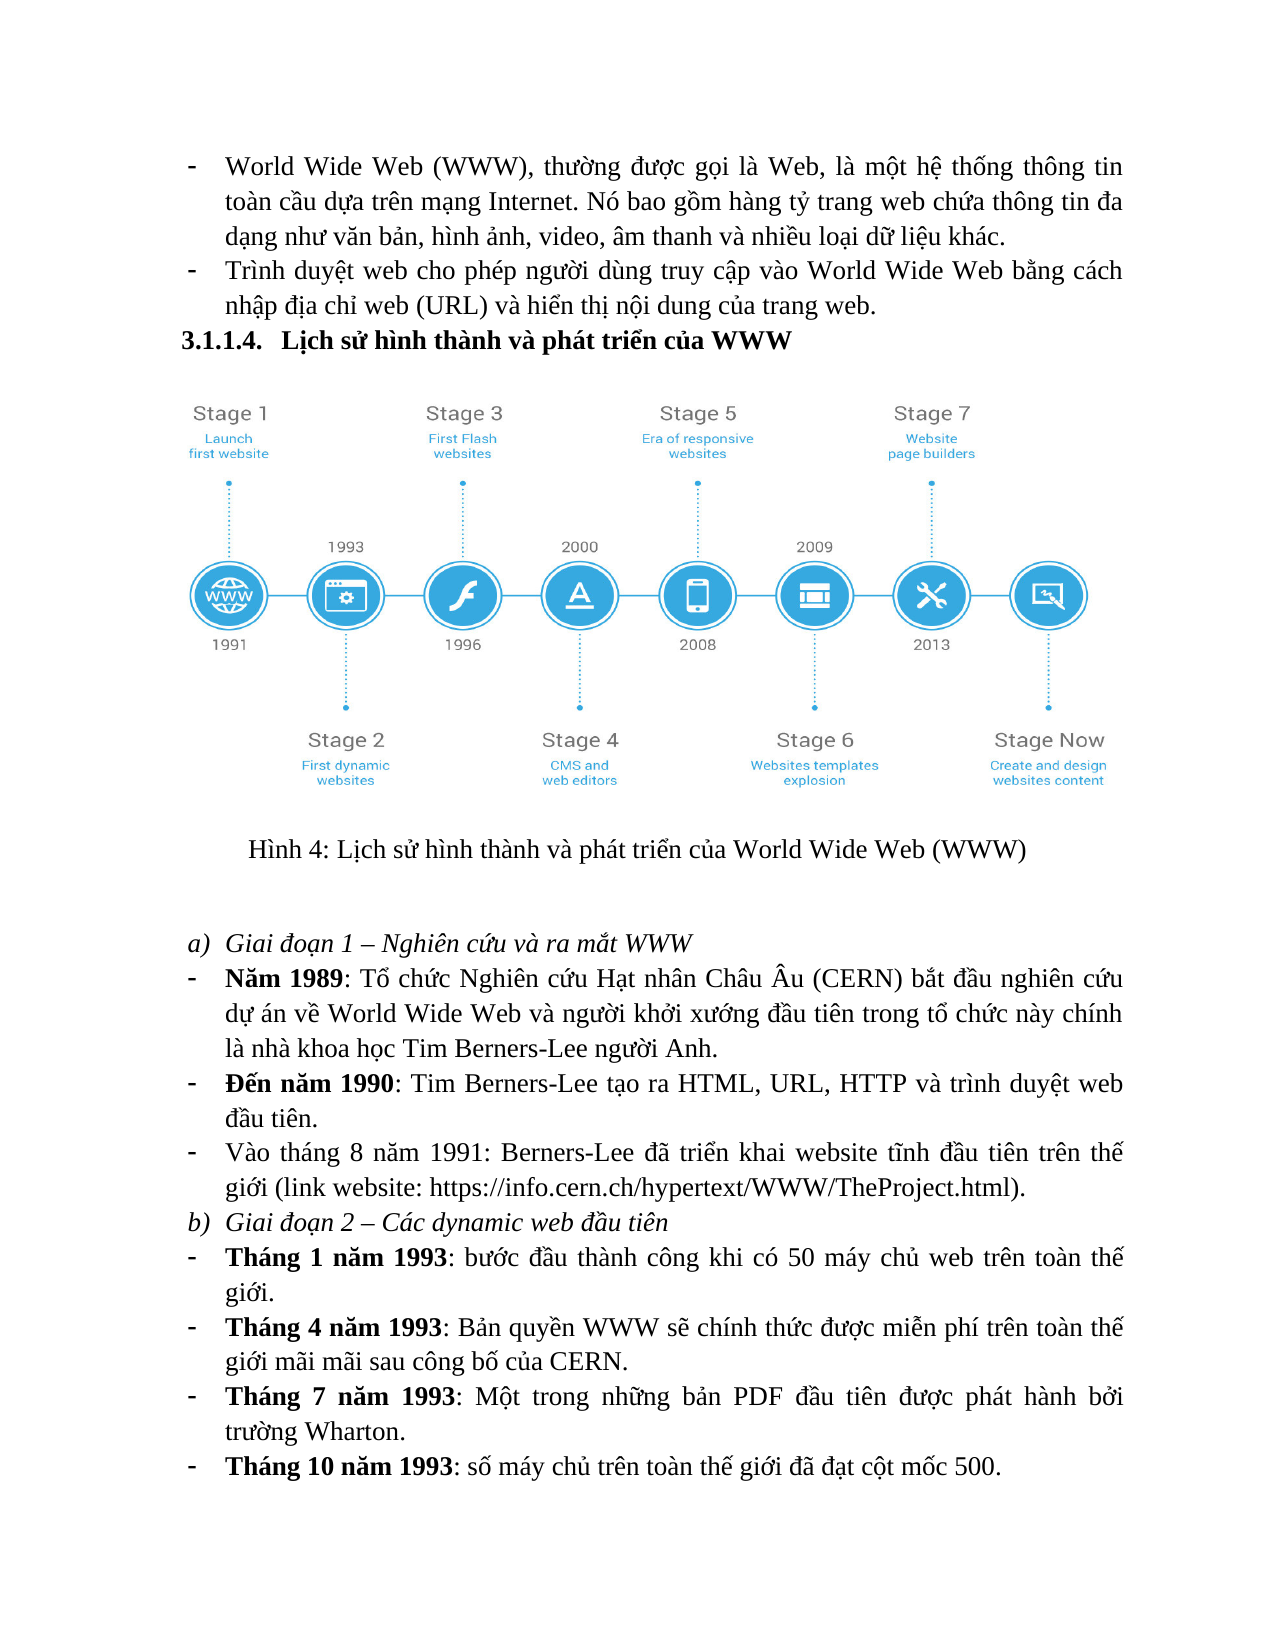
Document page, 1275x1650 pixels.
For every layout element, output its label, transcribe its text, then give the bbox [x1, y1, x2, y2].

list Lịch sử hình thành và phát triển của WWW [262, 324, 1125, 355]
list World Wide Web (WWW), thường được gọi là Web, là một hệ thống thông tin toàn cầu dựa trên mạng Internet. Nó bao gồm hàng tỷ trang web chứa thông tin đa dạng như văn bản, hình ảnh, video, âm thanh và nhiều loại dữ liệu khác. [187, 150, 1125, 251]
text Hình 4: Lịch sử hình thành và phát triển của World Wide Web (WWW) [150, 833, 1125, 864]
list Đến năm 1990: Tim Berners-Lee tạo ra HTML, URL, HTTP và trình duyệt web đầu tiên. [187, 1067, 1125, 1133]
list Trình duyệt web cho phép người dùng truy cập vào World Wide Web bằng cách nhập địa chỉ web (URL) và hiển thị nội dung của trang web. [187, 254, 1125, 321]
list Tháng 10 năm 1993: số máy chủ trên toàn thế giới đã đạt cột mốc 500. [187, 1450, 1125, 1481]
list Tháng 7 năm 1993: Một trong những bản PDF đầu tiên được phát hành bởi trường Wharton. [187, 1380, 1125, 1446]
list Giai đoạn 2 – Các dynamic web đầu tiên [187, 1206, 1125, 1237]
picture [150, 371, 1125, 817]
list Tháng 1 năm 1993: bước đầu thành công khi có 50 máy chủ web trên toàn thế giới. [187, 1241, 1125, 1307]
list Vào tháng 8 năm 1991: Berners-Lee đã triển khai website tĩnh đầu tiên trên thế giới (link website: https://info.cern.ch/hypertext/WWW/TheProject.html). [187, 1136, 1125, 1202]
list Tháng 4 năm 1993: Bản quyền WWW sẽ chính thức được miễn phí trên toàn thế giới mãi mãi sau công bố của CERN. [187, 1311, 1125, 1377]
list Giai đoạn 1 – Nghiên cứu và ra mắt WWW [187, 927, 1125, 959]
list Năm 1989: Tổ chức Nghiên cứu Hạt nhân Châu Âu (CERN) bắt đầu nghiên cứu dự án về World Wide Web và người khởi xướng đầu tiên trong tổ chức này chính là nhà khoa học Tim Berners-Lee người Anh. [187, 962, 1125, 1063]
